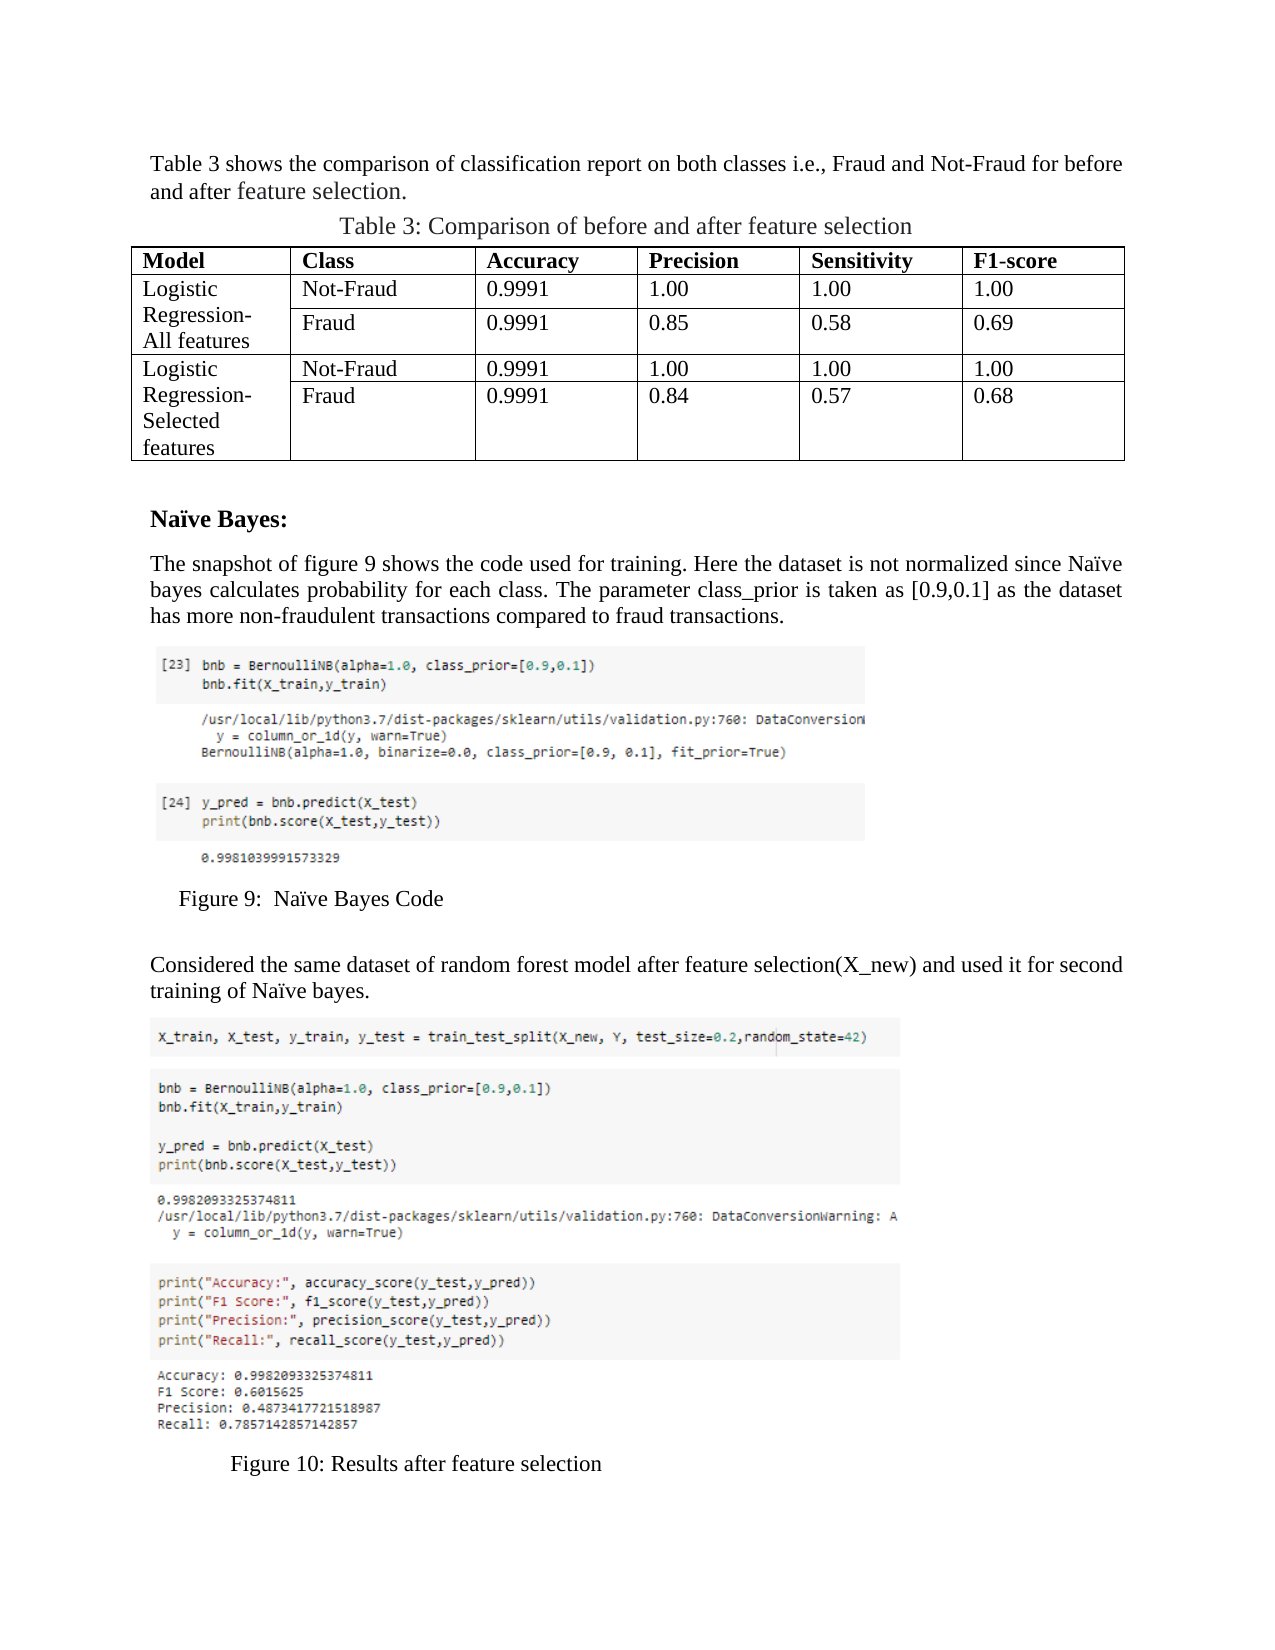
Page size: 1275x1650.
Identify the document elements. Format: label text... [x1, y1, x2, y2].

table_header Model [132, 248, 290, 274]
table_header F1-score [963, 248, 1124, 274]
table_cell 1.00 [800, 355, 962, 381]
table_cell Logistic Regression- All features [132, 275, 290, 354]
text Table 3: Comparison of before and after feature selection [150, 211, 1125, 240]
table_header Precision [638, 248, 799, 274]
table_cell 0.69 [963, 309, 1124, 354]
text Considered the same dataset of random forest model after feature selection(X_new) and used it for second training of Naïve bayes. [150, 951, 1125, 1003]
table_cell 0.84 [638, 382, 799, 460]
table_cell 1.00 [800, 275, 962, 308]
table_cell 0.9991 [476, 275, 637, 308]
picture [150, 645, 865, 880]
table_header Sensitivity [800, 248, 962, 274]
table_cell Fraud [291, 382, 475, 460]
table_cell Not-Fraud [291, 275, 475, 308]
text Figure 10: Results after feature selection [150, 1450, 1125, 1476]
table_cell 1.00 [963, 355, 1124, 381]
table_cell 0.85 [638, 309, 799, 354]
text Naïve Bayes: [150, 504, 1125, 533]
table_cell 0.58 [800, 309, 962, 354]
text The snapshot of figure 9 shows the code used for training. Here the dataset is not normalized since Naïve bayes calculates probability for each class. The parameter class_prior is taken as [0.9,0.1] as the dataset has more non-fraudulent transactions compared to fraud transactions. [150, 550, 1125, 629]
table_cell 0.9991 [476, 309, 637, 354]
table_header Accuracy [476, 248, 637, 274]
table_cell Fraud [291, 309, 475, 354]
table_cell 0.57 [800, 382, 962, 460]
table_cell Logistic Regression- Selected features [132, 355, 290, 460]
text Figure 9: Naïve Bayes Code [150, 886, 1125, 912]
picture [150, 1009, 901, 1444]
table_header Class [291, 248, 475, 274]
table_cell 1.00 [963, 275, 1124, 308]
table_cell 1.00 [638, 275, 799, 308]
table_cell 1.00 [638, 355, 799, 381]
table_cell 0.9991 [476, 382, 637, 460]
text Table 3 shows the comparison of classification report on both classes i.e., Fraud and Not-Fraud for before and after feature selection. [150, 150, 1125, 205]
table_cell Not-Fraud [291, 355, 475, 381]
table_cell 0.9991 [476, 355, 637, 381]
table_cell 0.68 [963, 382, 1124, 460]
